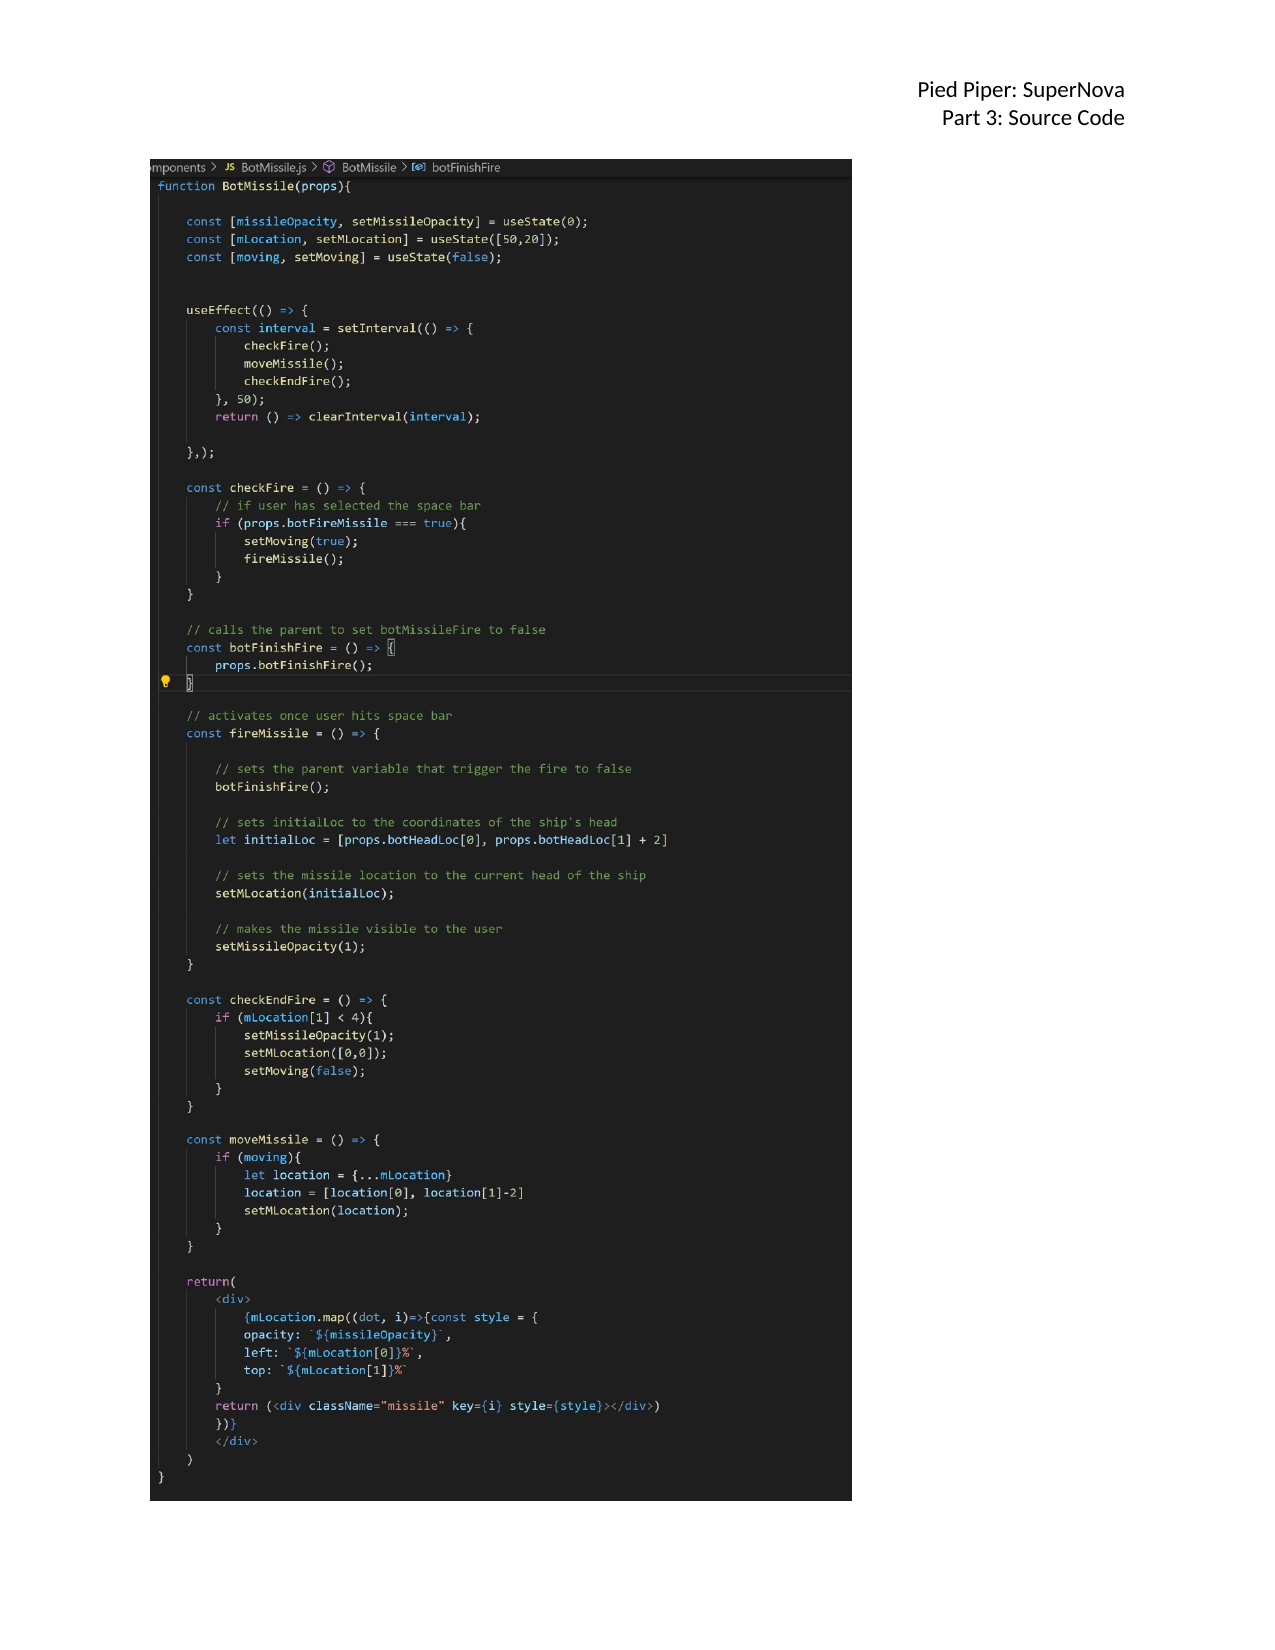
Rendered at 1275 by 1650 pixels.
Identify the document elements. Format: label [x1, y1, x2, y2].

picture [150, 159, 852, 1501]
